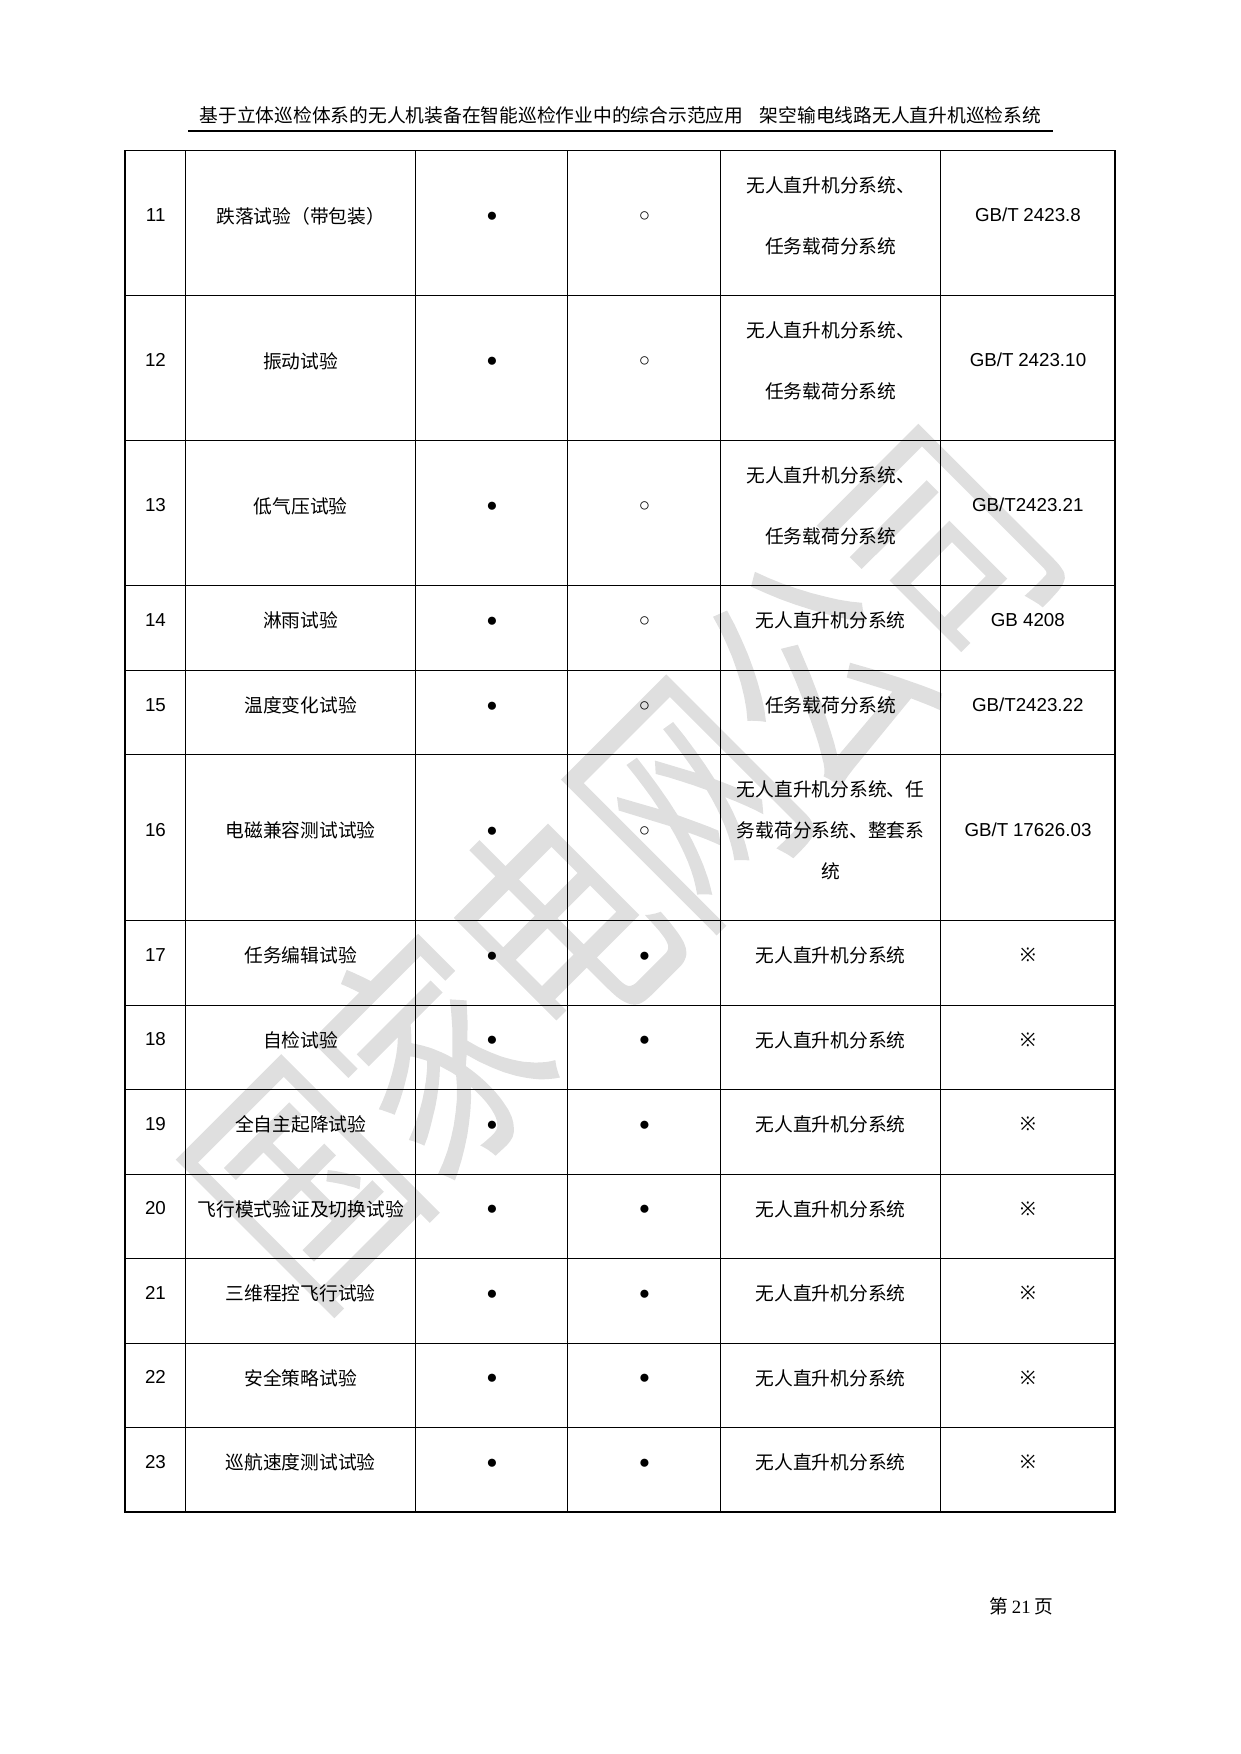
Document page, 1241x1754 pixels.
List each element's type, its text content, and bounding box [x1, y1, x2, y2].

table_cell ● [568, 1259, 720, 1342]
table_cell 无人直升机分系统、任务载荷分系统、整套系统 [721, 755, 940, 920]
table_cell ● [568, 1428, 720, 1511]
table_cell 三维程控飞行试验 [186, 1259, 415, 1342]
table_cell 无人直升机分系统、 任务载荷分系统 [721, 296, 940, 440]
table_cell ● [416, 586, 567, 670]
table_cell ● [416, 921, 567, 1004]
table_cell ● [416, 151, 567, 295]
table_cell ● [568, 921, 720, 1004]
table_cell 无人直升机分系统 [721, 1175, 940, 1258]
table_cell 21 [126, 1259, 185, 1342]
table_cell 全自主起降试验 [186, 1090, 415, 1173]
table_cell 低气压试验 [186, 441, 415, 585]
table_cell 温度变化试验 [186, 671, 415, 754]
table_cell 无人直升机分系统 [721, 1428, 940, 1511]
table_cell GB/T 17626.03 [941, 755, 1114, 920]
table_cell 无人直升机分系统 [721, 1090, 940, 1173]
table_cell ※ [941, 1175, 1114, 1258]
table_cell GB 4208 [941, 586, 1114, 670]
table_cell ● [416, 1090, 567, 1173]
table_cell 自检试验 [186, 1006, 415, 1089]
table_cell 巡航速度测试试验 [186, 1428, 415, 1511]
table_cell 22 [126, 1344, 185, 1427]
table_cell ※ [941, 1259, 1114, 1342]
table_cell 飞行模式验证及切换试验 [186, 1175, 415, 1258]
table_cell ○ [568, 671, 720, 754]
table_cell ● [416, 1344, 567, 1427]
table_cell 18 [126, 1006, 185, 1089]
table_cell 无人直升机分系统、 任务载荷分系统 [721, 151, 940, 295]
table_cell 无人直升机分系统 [721, 586, 940, 670]
table_cell ○ [568, 151, 720, 295]
table_cell 19 [126, 1090, 185, 1173]
table_cell ※ [941, 1428, 1114, 1511]
table_cell 跌落试验（带包装） [186, 151, 415, 295]
table_cell ● [416, 1259, 567, 1342]
table_cell GB/T 2423.8 [941, 151, 1114, 295]
table_cell 12 [126, 296, 185, 440]
table_cell ● [568, 1090, 720, 1173]
table_cell 安全策略试验 [186, 1344, 415, 1427]
table_cell 无人直升机分系统 [721, 921, 940, 1004]
table_cell 无人直升机分系统 [721, 1344, 940, 1427]
table_cell 15 [126, 671, 185, 754]
table_cell 23 [126, 1428, 185, 1511]
table_cell ○ [568, 296, 720, 440]
table_cell ● [568, 1175, 720, 1258]
table_cell ● [568, 1006, 720, 1089]
table_cell 16 [126, 755, 185, 920]
table_cell ※ [941, 1006, 1114, 1089]
table_cell ● [416, 1006, 567, 1089]
table_cell GB/T 2423.10 [941, 296, 1114, 440]
table_cell GB/T2423.22 [941, 671, 1114, 754]
table_cell ※ [941, 1090, 1114, 1173]
table_cell ● [568, 1344, 720, 1427]
table_cell ● [416, 1175, 567, 1258]
table_cell 振动试验 [186, 296, 415, 440]
table_cell ● [416, 1428, 567, 1511]
table_cell ○ [568, 586, 720, 670]
table_cell 无人直升机分系统 [721, 1006, 940, 1089]
table_cell 13 [126, 441, 185, 585]
table_cell ○ [568, 755, 720, 920]
table_cell 20 [126, 1175, 185, 1258]
table_cell 17 [126, 921, 185, 1004]
table_cell 无人直升机分系统 [721, 1259, 940, 1342]
table_cell 电磁兼容测试试验 [186, 755, 415, 920]
table_cell ● [416, 296, 567, 440]
table_cell ※ [941, 921, 1114, 1004]
table_cell ● [416, 671, 567, 754]
table_cell GB/T2423.21 [941, 441, 1114, 585]
table_cell 任务载荷分系统 [721, 671, 940, 754]
table_cell ● [416, 441, 567, 585]
table_cell 14 [126, 586, 185, 670]
table_cell 任务编辑试验 [186, 921, 415, 1004]
table_cell ※ [941, 1344, 1114, 1427]
table_cell 11 [126, 151, 185, 295]
table_cell 无人直升机分系统、 任务载荷分系统 [721, 441, 940, 585]
table_cell 淋雨试验 [186, 586, 415, 670]
table_cell ○ [568, 441, 720, 585]
table_cell ● [416, 755, 567, 920]
